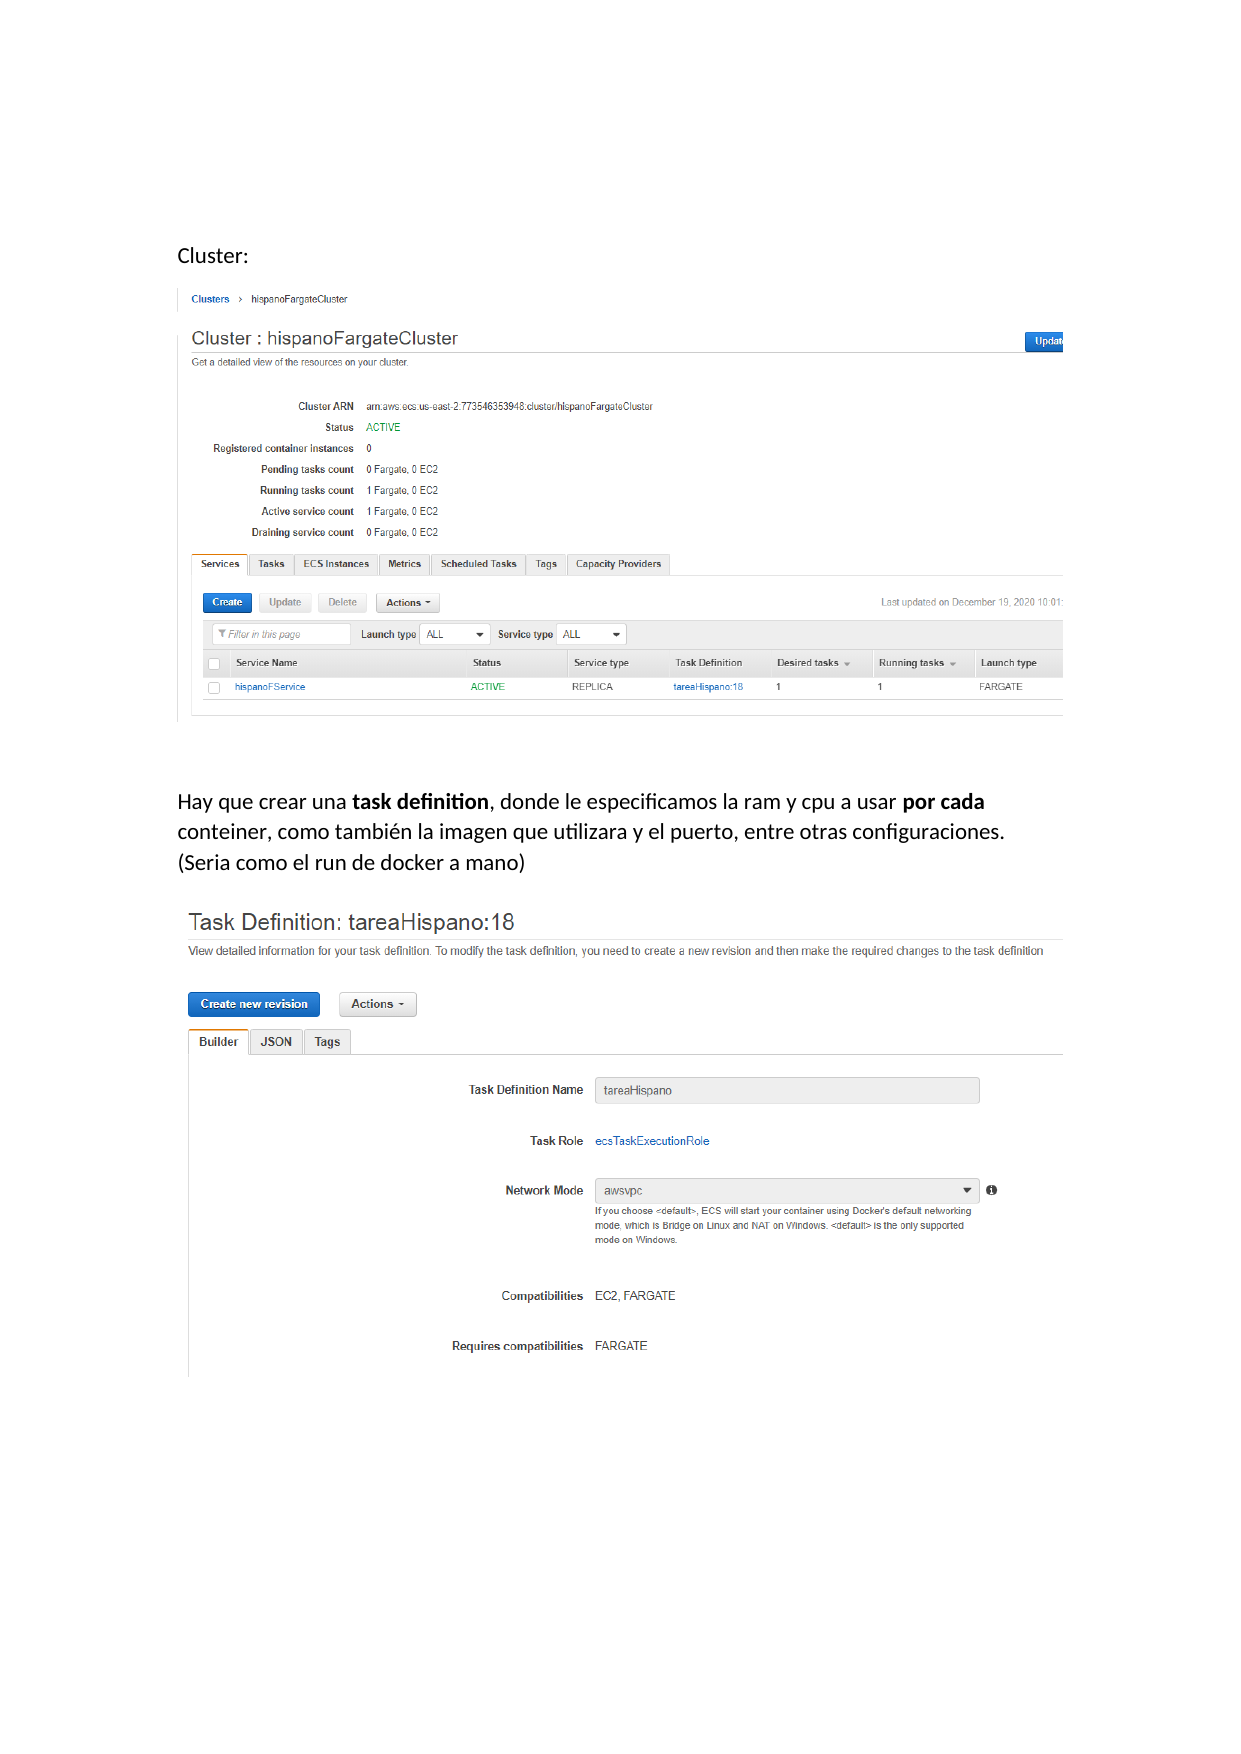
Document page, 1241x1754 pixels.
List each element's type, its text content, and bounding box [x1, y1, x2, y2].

text Cluster: [177, 241, 1063, 269]
text Hay que crear una task definition, donde le especificamos la ram y cpu a usar por cada conteiner, como también la imagen que utilizara y el puerto, entre otras configuraciones. (Seria como el run de docker a mano) [177, 787, 1063, 876]
picture [177, 894, 1063, 1377]
picture [177, 288, 1063, 722]
